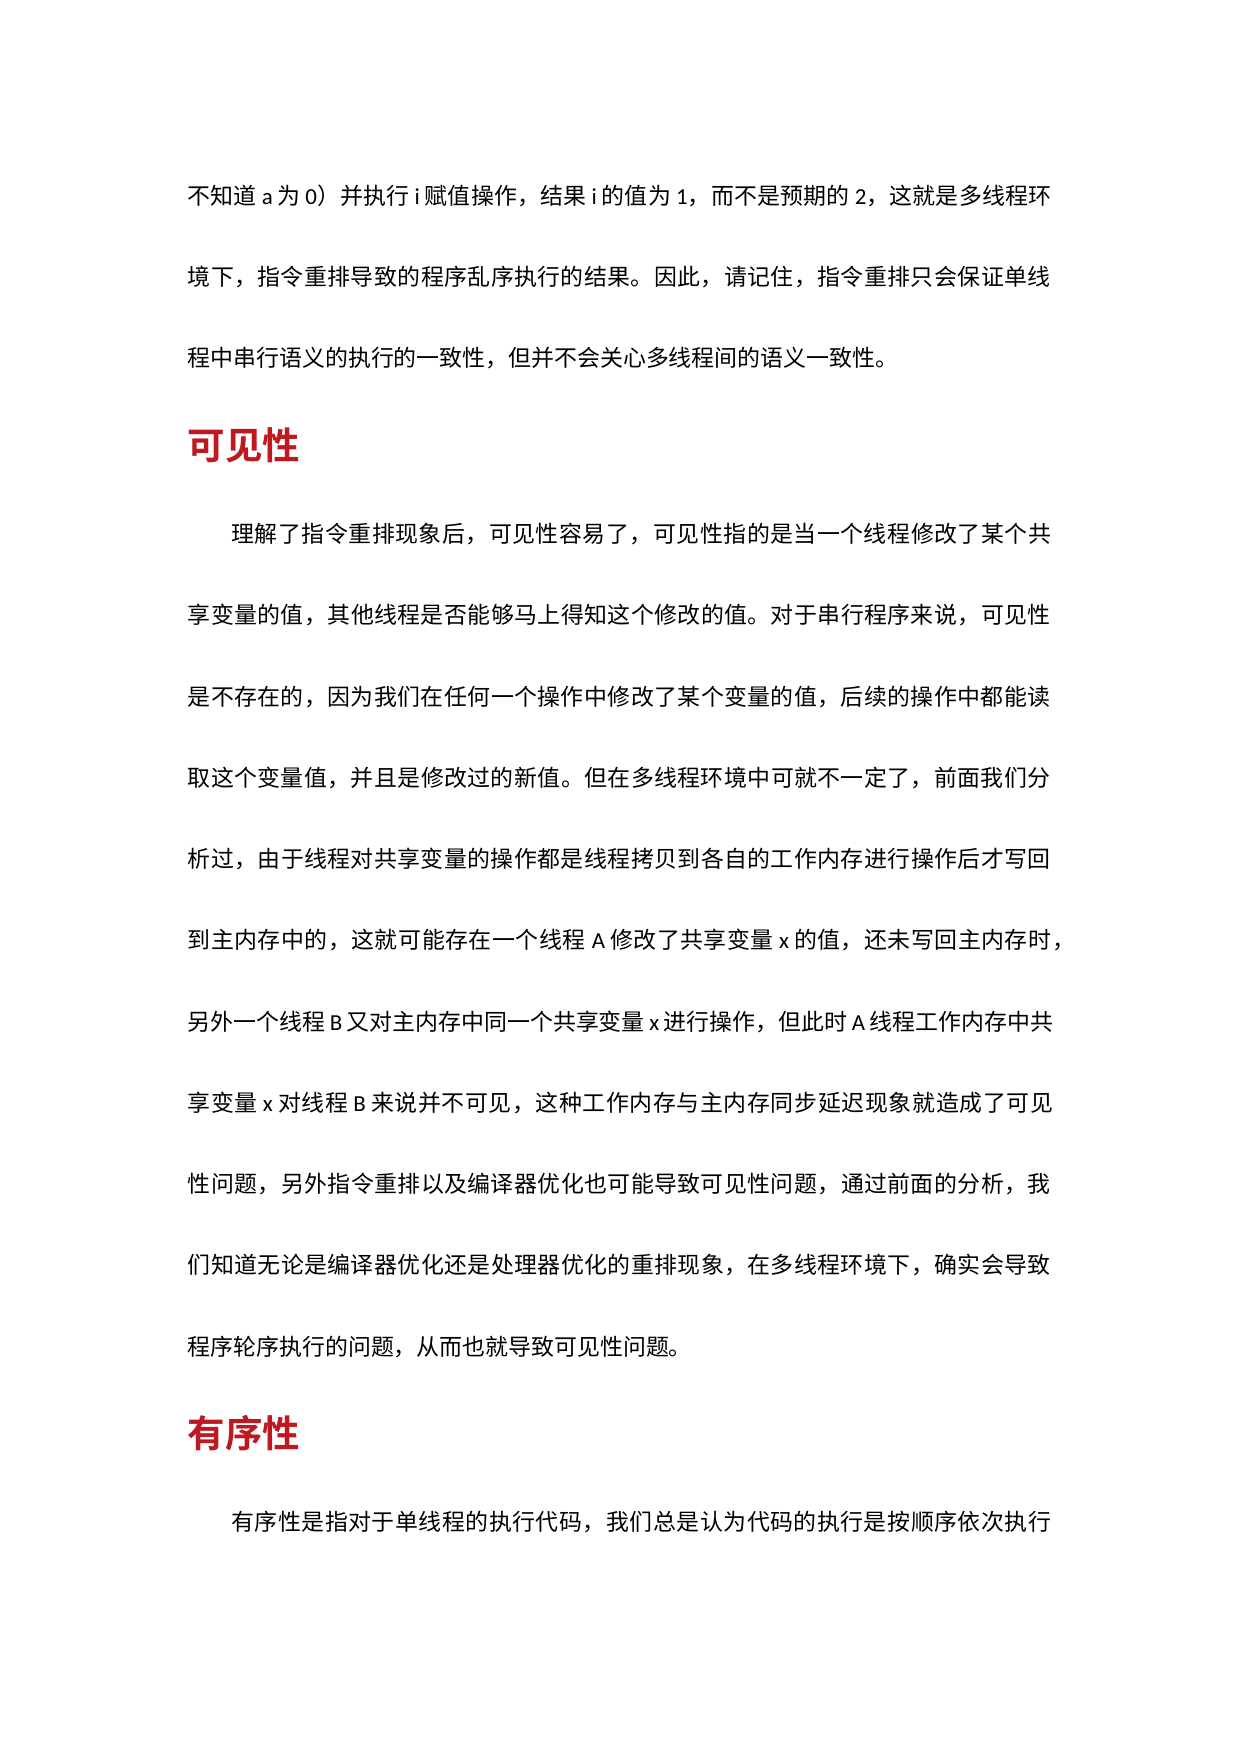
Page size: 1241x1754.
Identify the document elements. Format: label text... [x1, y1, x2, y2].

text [187, 1488, 1053, 1553]
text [187, 162, 1053, 389]
subtitle 可见性 [187, 410, 1053, 475]
text 理解了指令重排现象后，可见性容易了，可见性指的是当一个线程修改了某个共享变量的值，其他线程是否能够马上得知这个修改的值。对于串行程序来说，可见性是不存在的，因为我们在任何一个操作中修改了某个变量的值，后续的操作中都能读取这个变量值，并且是修改过的新值。但在多线程环境中可就不一定了，前面我们分析过，由于线程对共享变量的操作都是线程拷贝到各自的工作内存进行操作后才写回到主内存中的，这就可能存在一个线程A修改了共享变量x的值，还未写回主内存时，另外一个线程B又对主内存中同一个共享变量x进行操作，但此时A线程工作内存中共享变量x对线程B来说并不可见，这种工作内存与主内存同步延迟现象就造成了可见性问题，另外指令重排以及编译器优化也可能导致可见性问题，通过前面的分析，我们知道无论是编译器优化还是处理器优化的重排现象，在多线程环境下，确实会导致程序轮序执行的问题，从而也就导致可见性问题。 [187, 500, 1053, 1378]
subtitle 有序性 [187, 1398, 1053, 1463]
